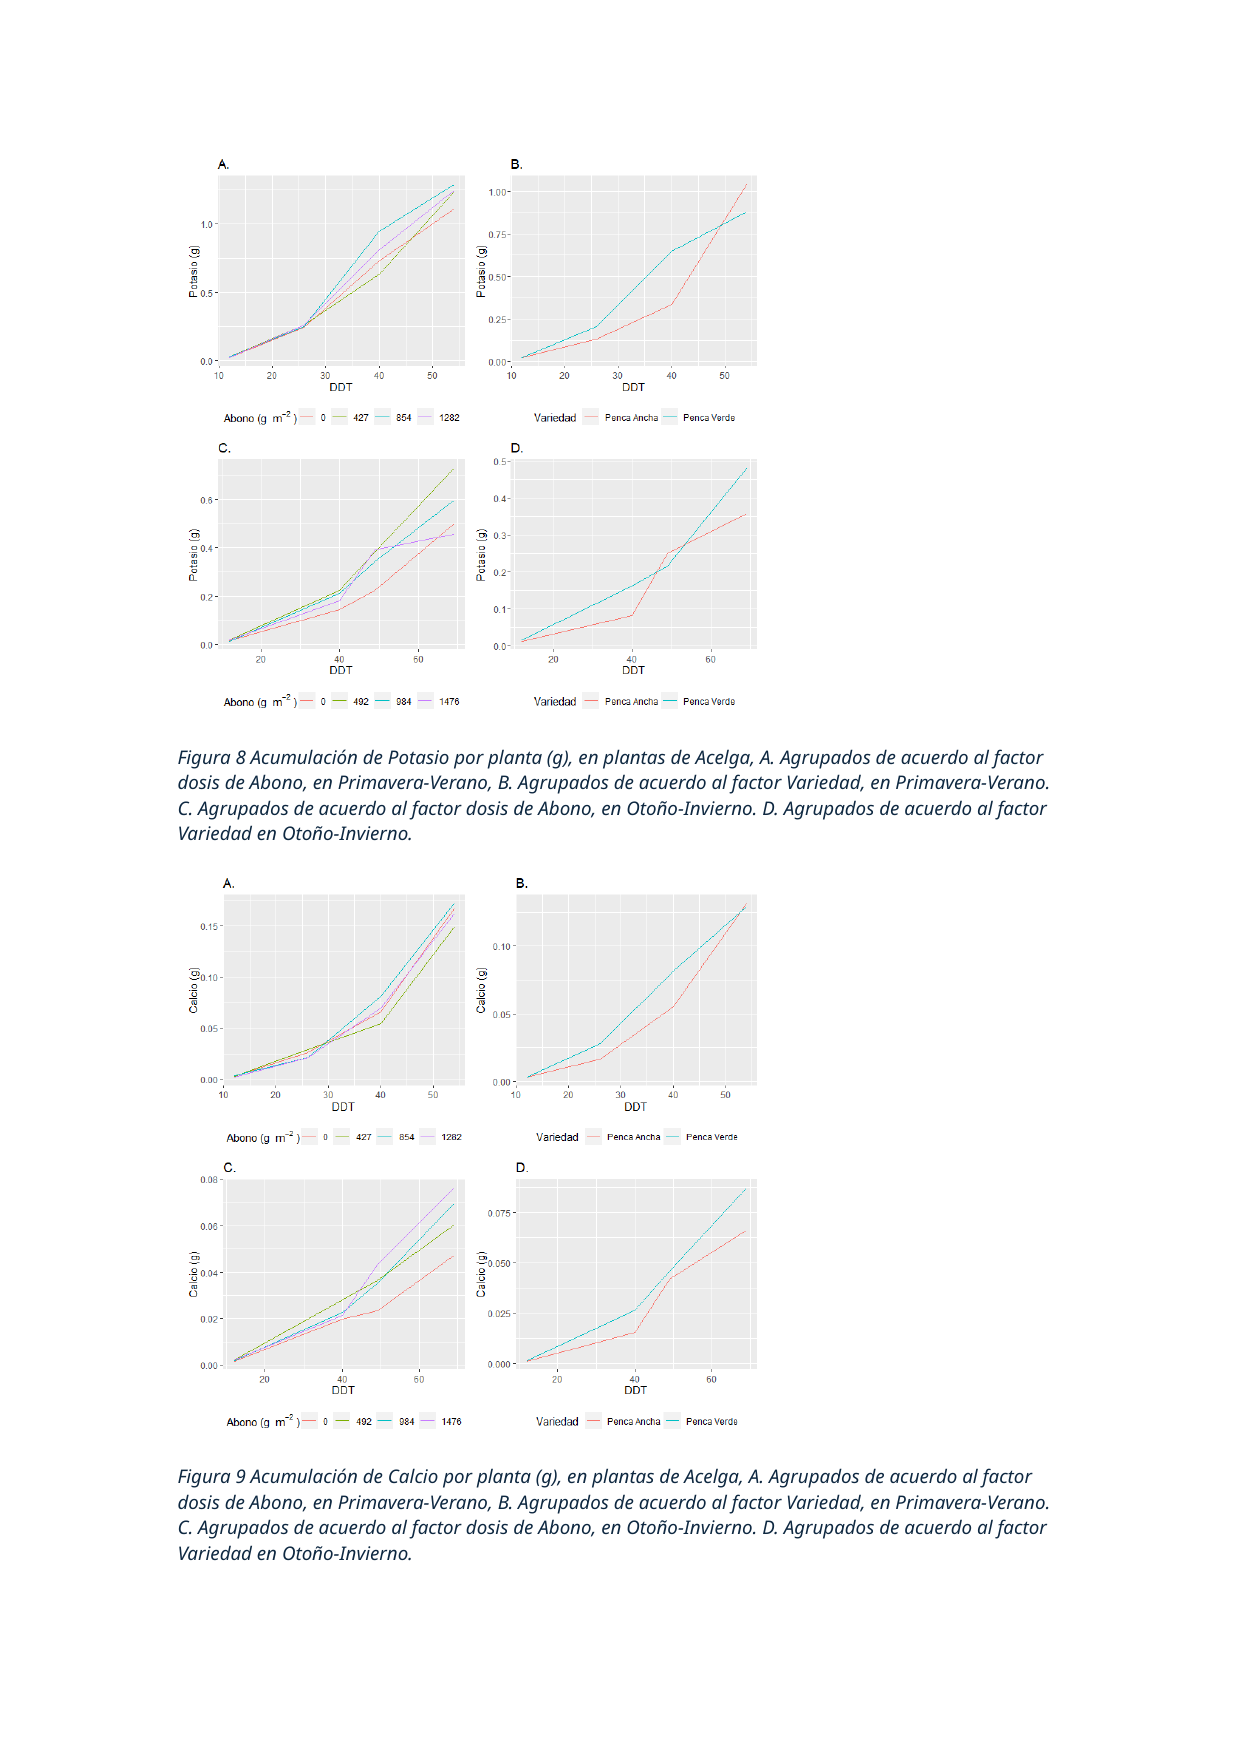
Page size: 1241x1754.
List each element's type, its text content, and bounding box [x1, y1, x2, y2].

text Figura 9 Acumulación de Calcio por planta (g), en plantas de Acelga, A. Agrupados de acuerdo al factor dosis de Abono, en Primavera-Verano, B. Agrupados de acuerdo al factor Variedad, en Primavera-Verano. C. Agrupados de acuerdo al factor dosis de Abono, en Otoño-Invierno. D. Agrupados de acuerdo al factor Variedad en Otoño-Invierno. [177, 1463, 1063, 1566]
text Figura 8 Acumulación de Potasio por planta (g), en plantas de Acelga, A. Agrupados de acuerdo al factor dosis de Abono, en Primavera-Verano, B. Agrupados de acuerdo al factor Variedad, en Primavera-Verano. C. Agrupados de acuerdo al factor dosis de Abono, en Otoño-Invierno. D. Agrupados de acuerdo al factor Variedad en Otoño-Invierno. [177, 744, 1063, 846]
picture [177, 867, 768, 1445]
picture [177, 147, 768, 725]
